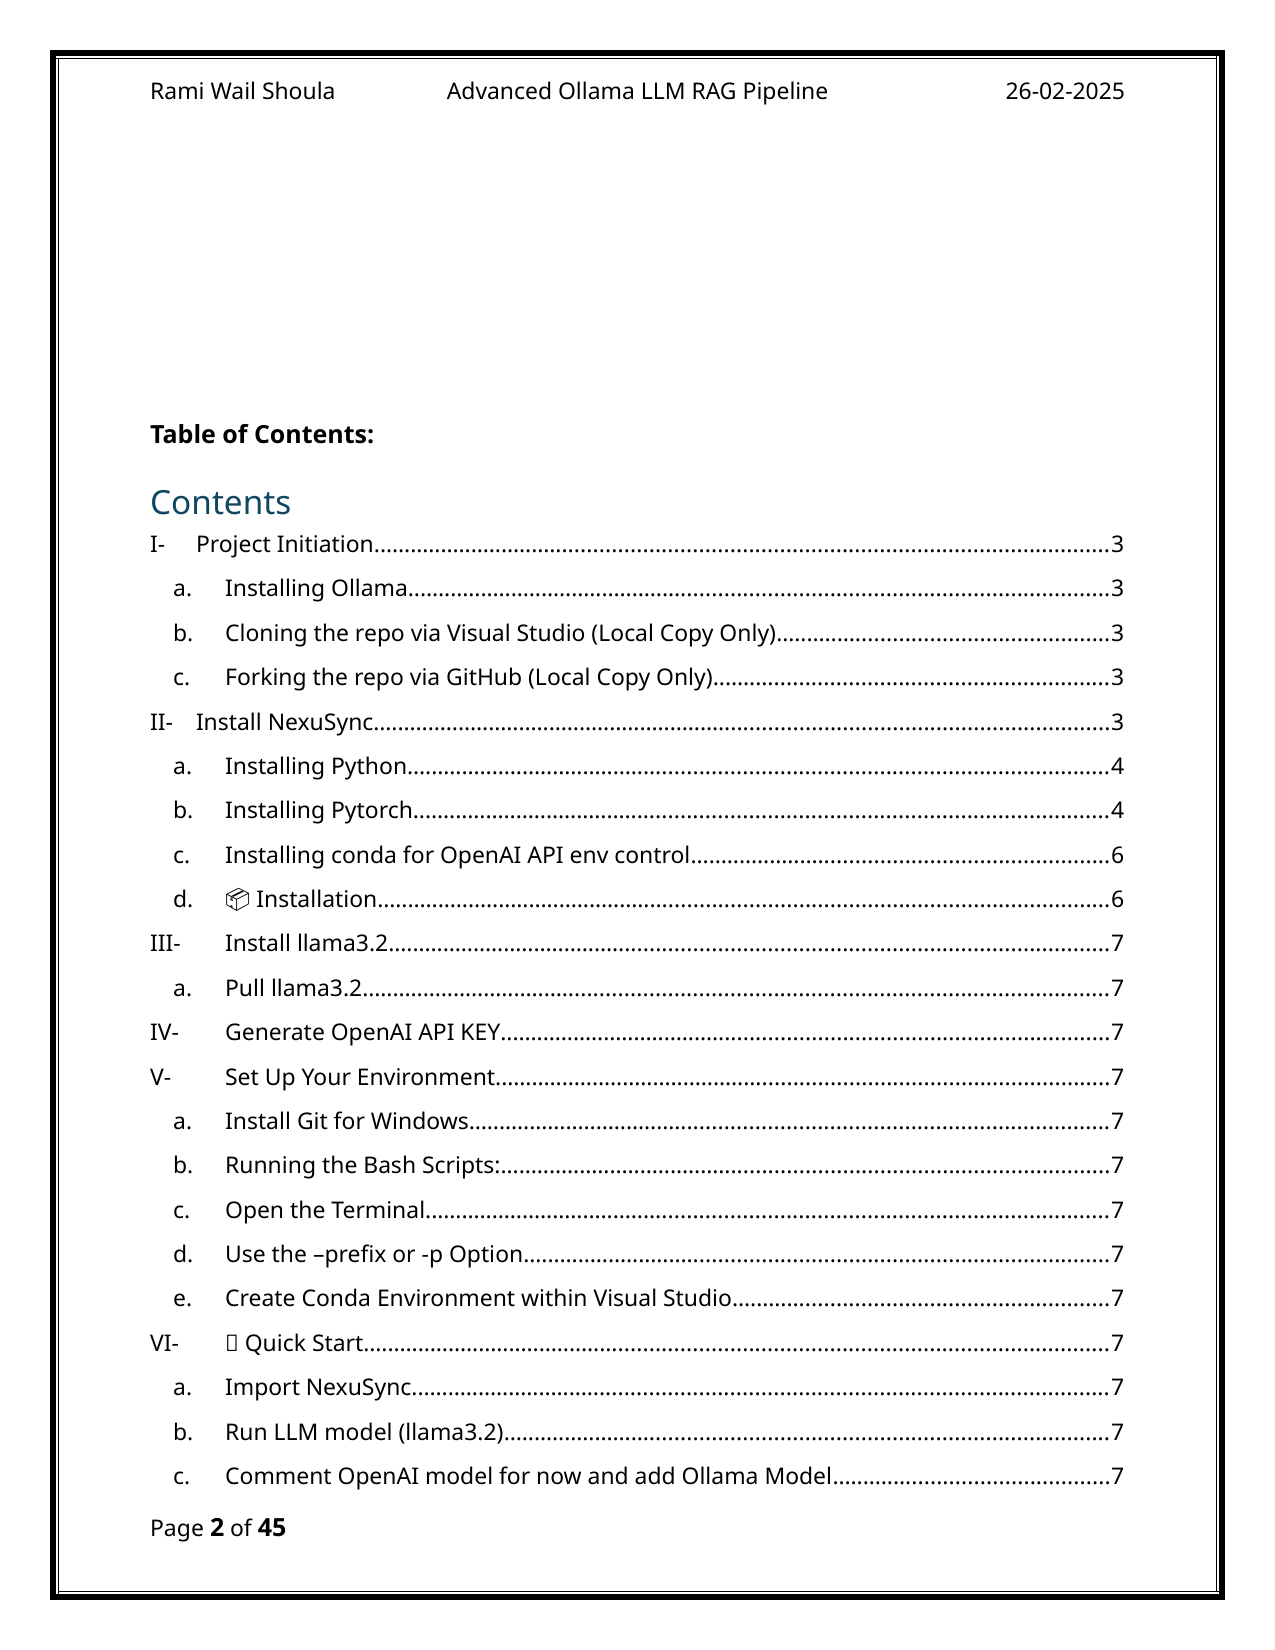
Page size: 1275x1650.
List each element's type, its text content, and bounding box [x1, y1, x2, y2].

text Table of Contents: [150, 417, 1125, 451]
